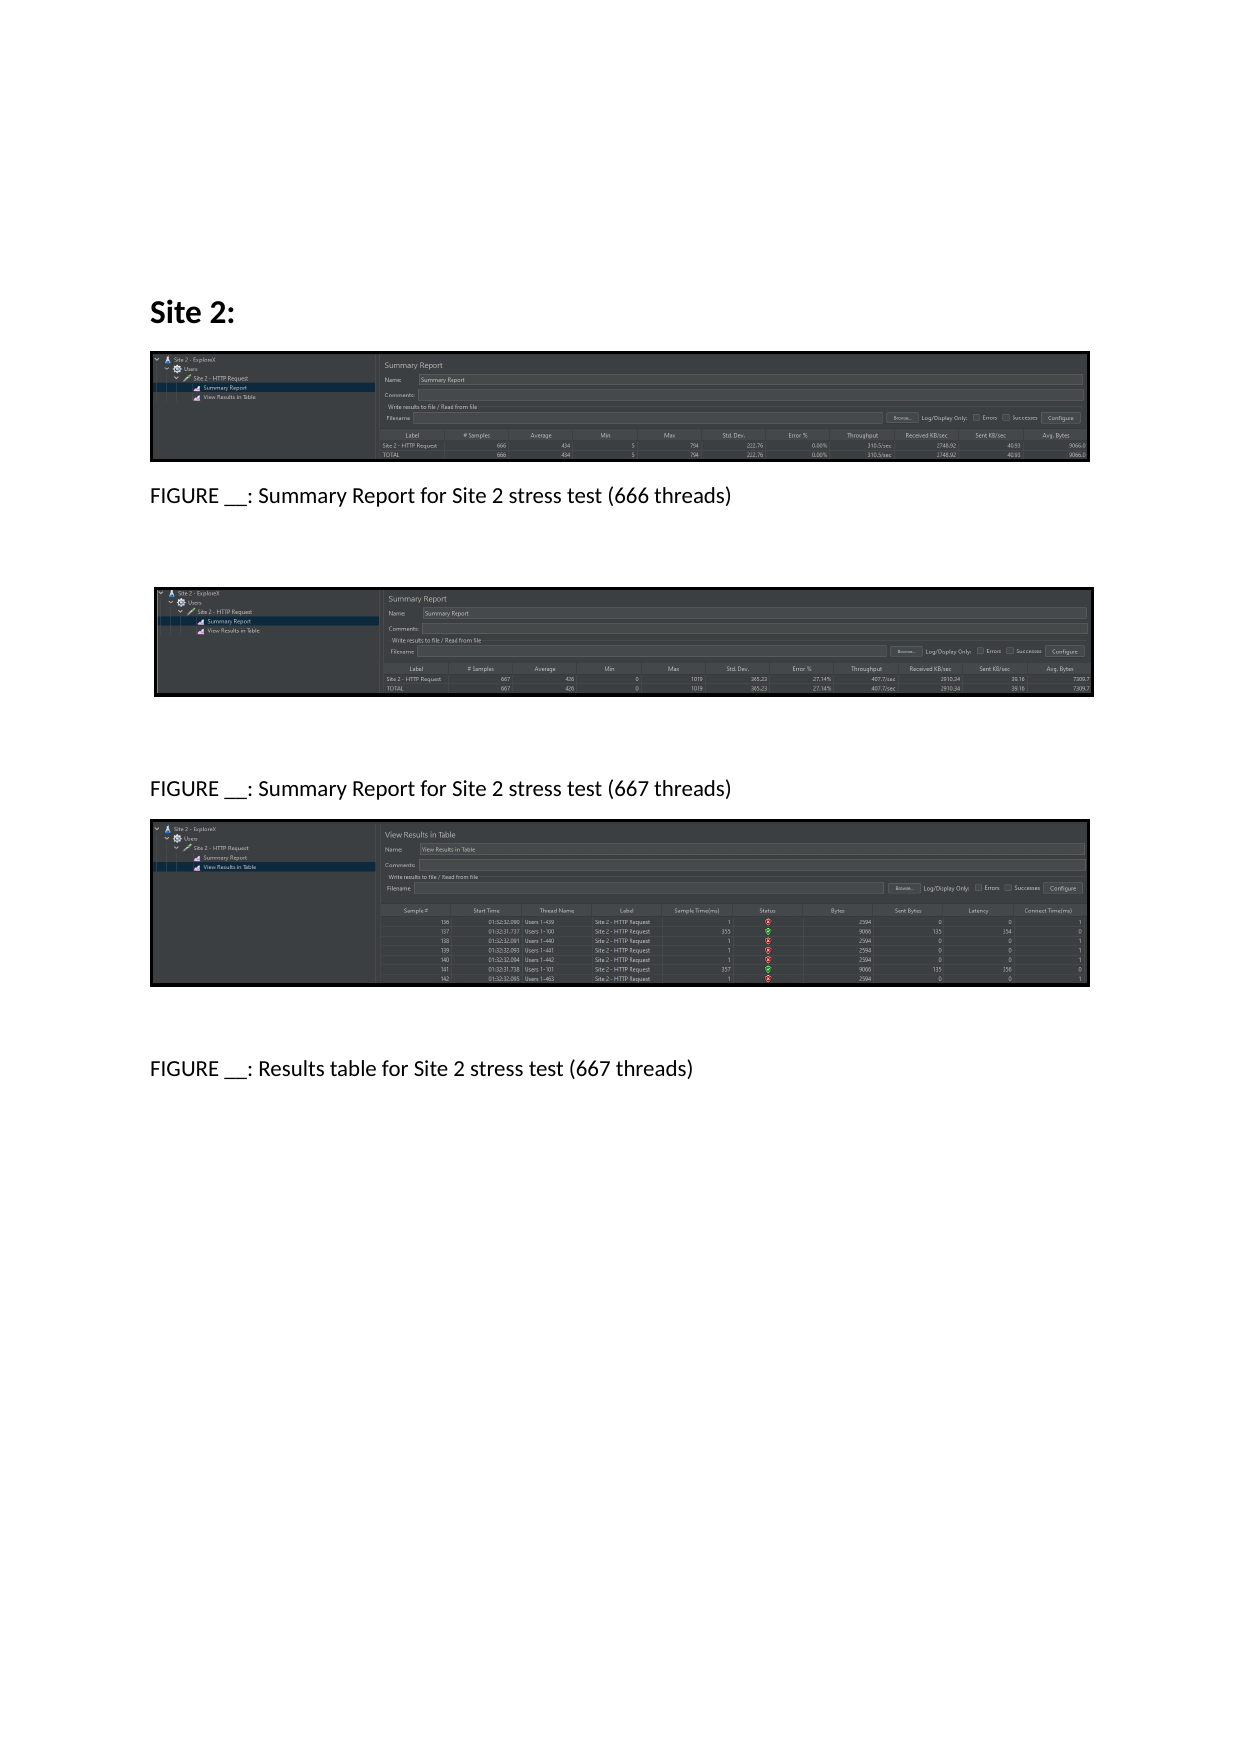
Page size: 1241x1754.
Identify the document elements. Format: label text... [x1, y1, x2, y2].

picture [153, 354, 1087, 459]
text FIGURE __: Summary Report for Site 2 stress test (666 threads) [150, 481, 1090, 509]
picture [157, 590, 1091, 693]
text FIGURE __: Summary Report for Site 2 stress test (667 threads) [150, 774, 1090, 802]
text Site 2: [150, 291, 1090, 331]
picture [153, 822, 1087, 983]
text FIGURE __: Results table for Site 2 stress test (667 threads) [150, 1054, 1090, 1083]
